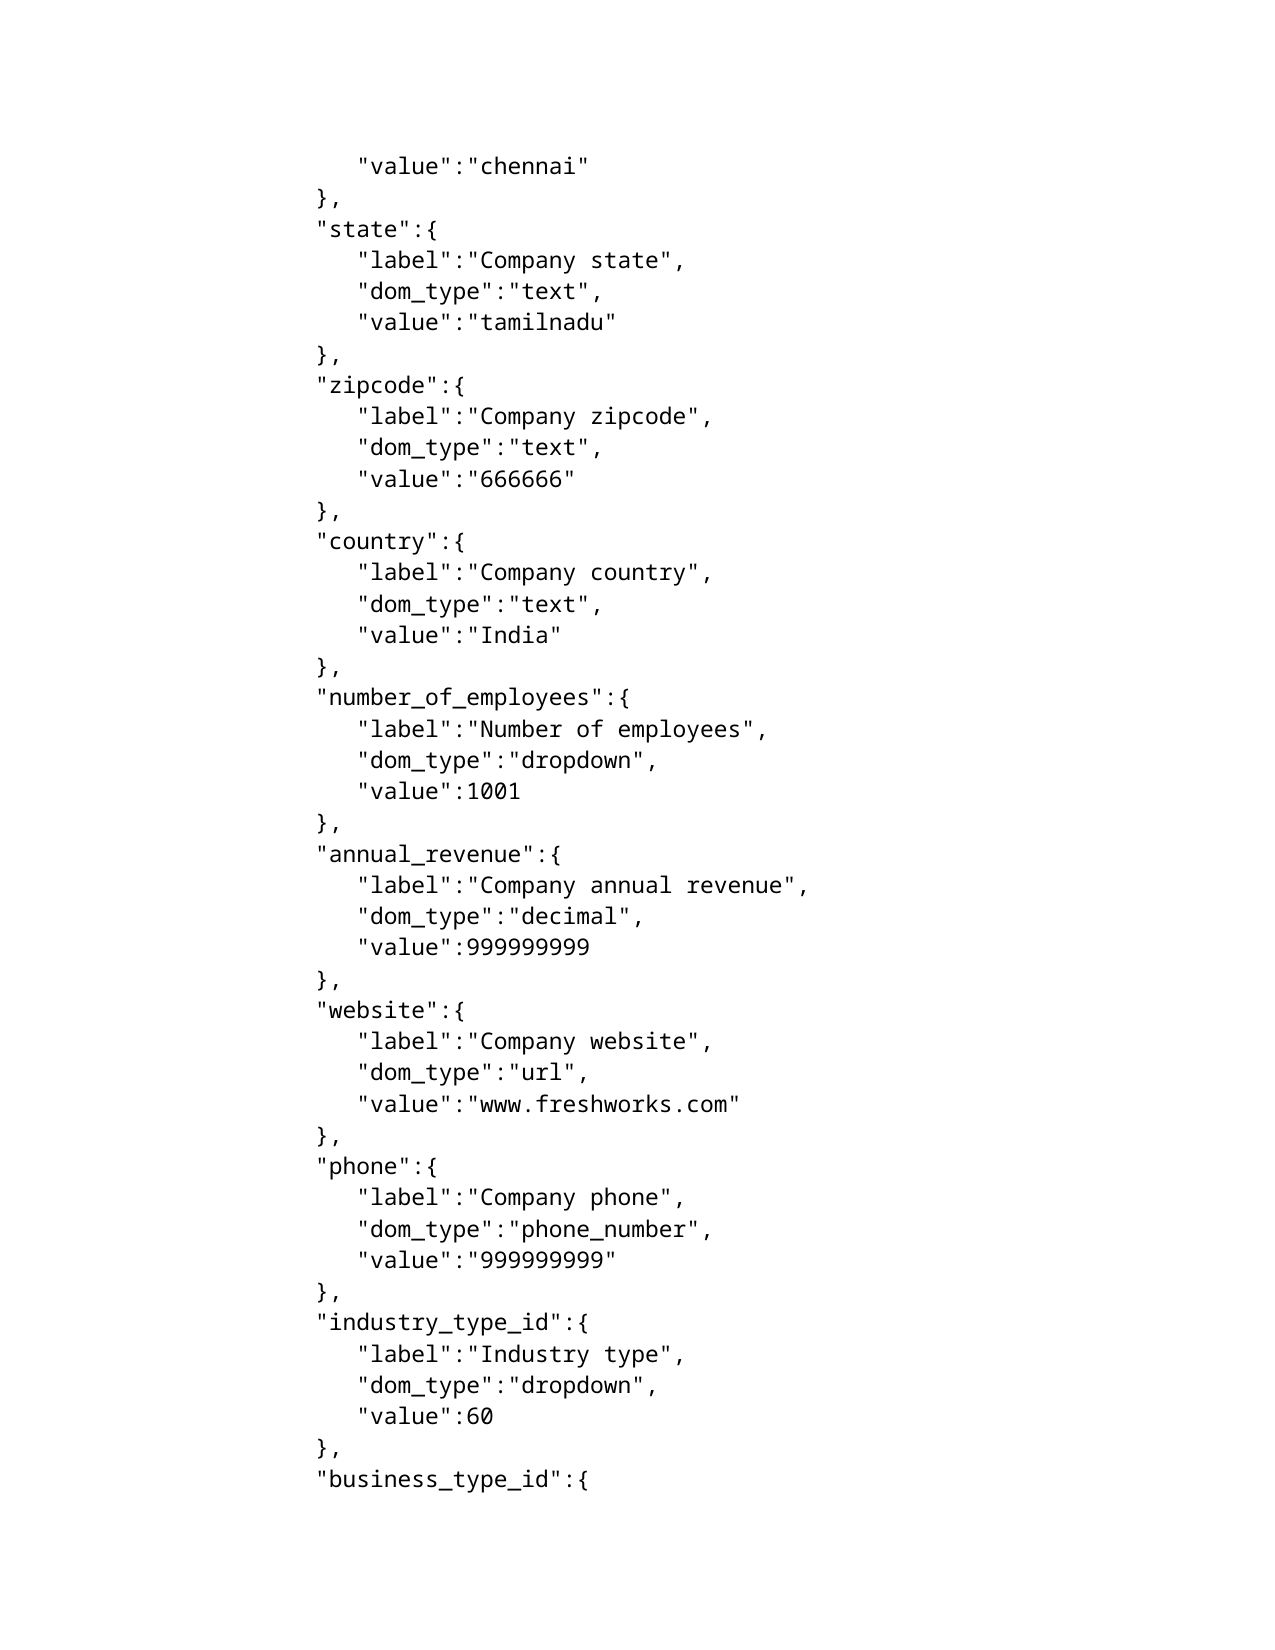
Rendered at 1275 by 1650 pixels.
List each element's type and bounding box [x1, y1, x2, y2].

text [150, 150, 1125, 1494]
